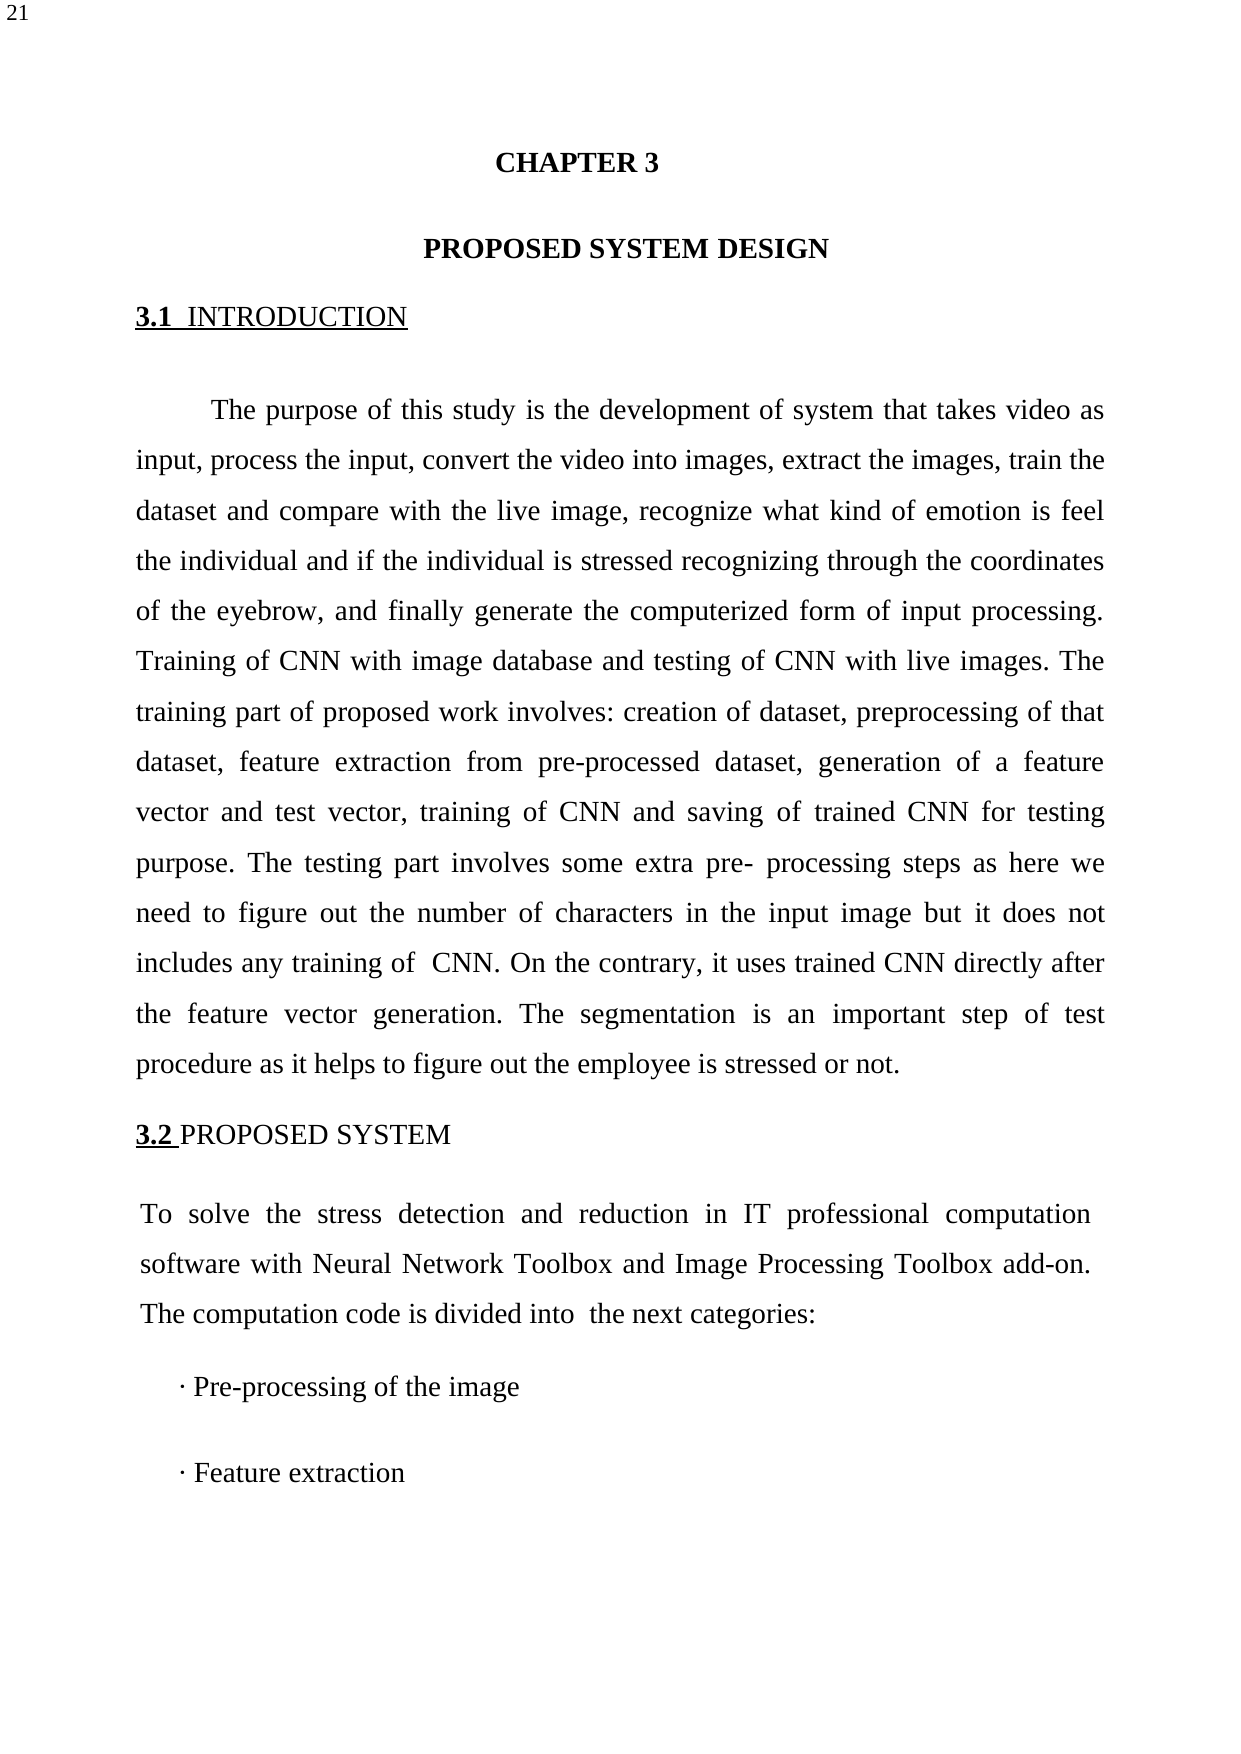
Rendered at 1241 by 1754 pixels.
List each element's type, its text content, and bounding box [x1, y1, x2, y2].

list PROPOSED SYSTEM [135, 1117, 1132, 1151]
list Pre-processing of the image [178, 1369, 1132, 1403]
subtitle PROPOSED SYSTEM DESIGN [135, 231, 1117, 264]
text The purpose of this study is the development of system that takes video as input, process the input, convert the video into images, extract the images, train the dataset and compare with the live image, recognize what kind of emotion is feel the individual and if the individual is stressed recognizing through the coordinates of the eyebrow, and finally generate the computerized form of input processing. Training of CNN with image database and testing of CNN with live images. The training part of proposed work involves: creation of dataset, preprocessing of that dataset, feature extraction from pre-processed dataset, generation of a feature vector and test vector, training of CNN and saving of trained CNN for testing purpose. The testing part involves some extra pre- processing steps as here we need to figure out the number of characters in the input image but it does not includes any training of CNN. On the contrary, it uses trained CNN directly after the feature vector generation. The segmentation is an important step of test procedure as it helps to figure out the employee is stressed or not. [136, 392, 1105, 1079]
list Feature extraction [178, 1456, 1132, 1489]
text To solve the stress detection and reduction in IT professional computation software with Neural Network Toolbox and Image Processing Toolbox add-on. The computation code is divided into the next categories: [140, 1196, 1092, 1330]
list INTRODUCTION [135, 299, 1132, 332]
subtitle CHAPTER 3 [487, 145, 847, 179]
